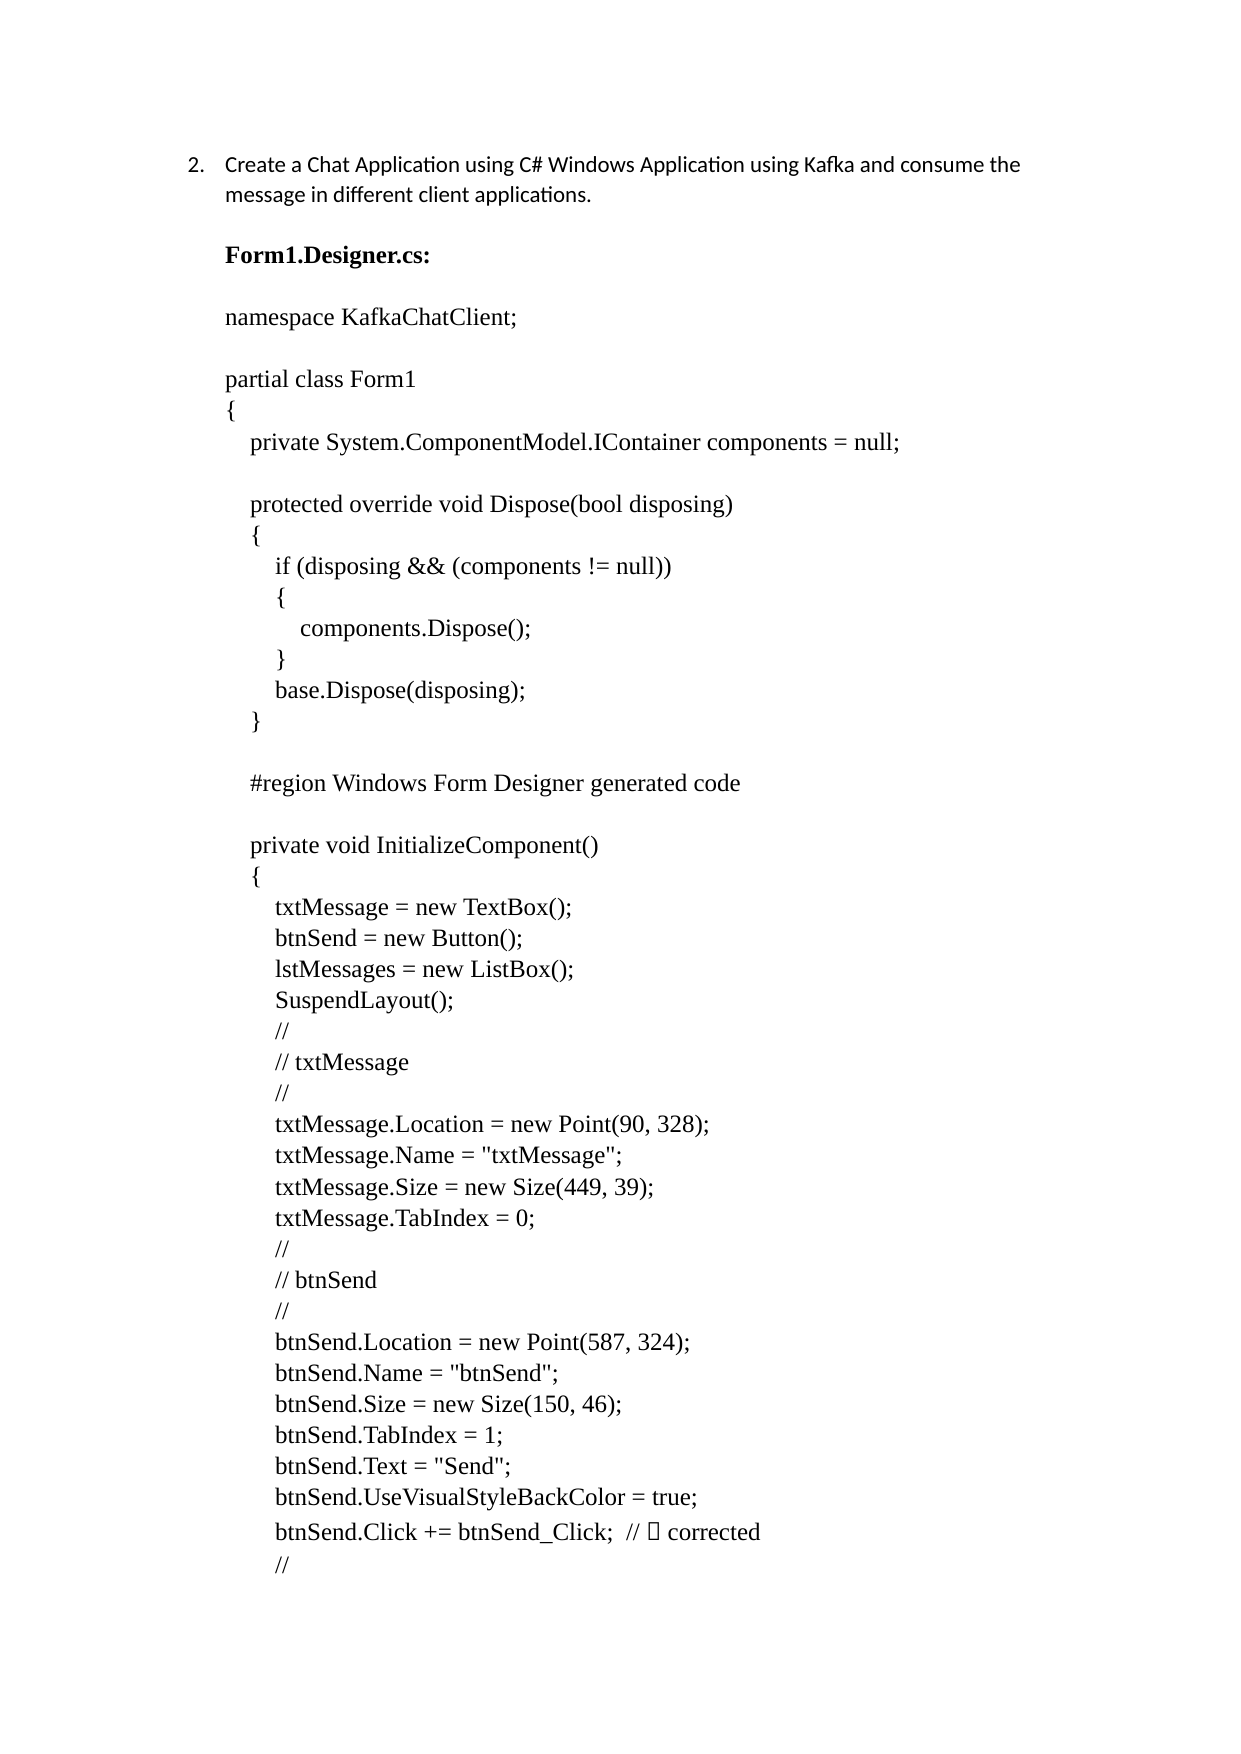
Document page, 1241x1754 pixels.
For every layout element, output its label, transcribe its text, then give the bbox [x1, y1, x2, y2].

list Create a Chat Application using C# Windows Application using Kafka and consume the message in different client applications. [187, 150, 1090, 208]
list protected override void Dispose(bool disposing) [225, 489, 1090, 517]
list Form1.Designer.cs: [225, 240, 1090, 269]
list // [225, 1016, 1090, 1045]
list btnSend = new Button(); [225, 923, 1090, 952]
list txtMessage.TabIndex = 0; [225, 1203, 1090, 1231]
list } [225, 706, 1090, 735]
list txtMessage.Name = "txtMessage"; [225, 1141, 1090, 1169]
list // [225, 1296, 1090, 1324]
list // txtMessage [225, 1047, 1090, 1076]
list private System.ComponentModel.IContainer components = null; [225, 427, 1090, 455]
list btnSend.TabIndex = 1; [225, 1420, 1090, 1449]
list base.Dispose(disposing); [225, 675, 1090, 704]
list txtMessage = new TextBox(); [225, 892, 1090, 921]
list components.Dispose(); [225, 613, 1090, 642]
list btnSend.Name = "btnSend"; [225, 1358, 1090, 1387]
list { [225, 396, 1090, 424]
list btnSend.Location = new Point(587, 324); [225, 1327, 1090, 1356]
list SuspendLayout(); [225, 985, 1090, 1014]
list txtMessage.Location = new Point(90, 328); [225, 1109, 1090, 1138]
list // btnSend [225, 1265, 1090, 1293]
list txtMessage.Size = new Size(449, 39); [225, 1172, 1090, 1200]
list #region Windows Form Designer generated code [225, 768, 1090, 797]
list btnSend.UseVisualStyleBackColor = true; [225, 1482, 1090, 1511]
list { [225, 861, 1090, 890]
list // [225, 1550, 1090, 1579]
list lstMessages = new ListBox(); [225, 954, 1090, 983]
list } [225, 644, 1090, 673]
list btnSend.Text = "Send"; [225, 1451, 1090, 1480]
list { [225, 582, 1090, 611]
list private void InitializeComponent() [225, 830, 1090, 859]
list // [225, 1234, 1090, 1262]
list btnSend.Size = new Size(150, 46); [225, 1389, 1090, 1418]
list { [225, 520, 1090, 548]
list btnSend.Click += btnSend_Click; // ✅ corrected [225, 1513, 1090, 1547]
list // [225, 1078, 1090, 1107]
list namespace KafkaChatClient; [225, 302, 1090, 331]
list partial class Form1 [225, 364, 1090, 393]
list if (disposing && (components != null)) [225, 551, 1090, 579]
